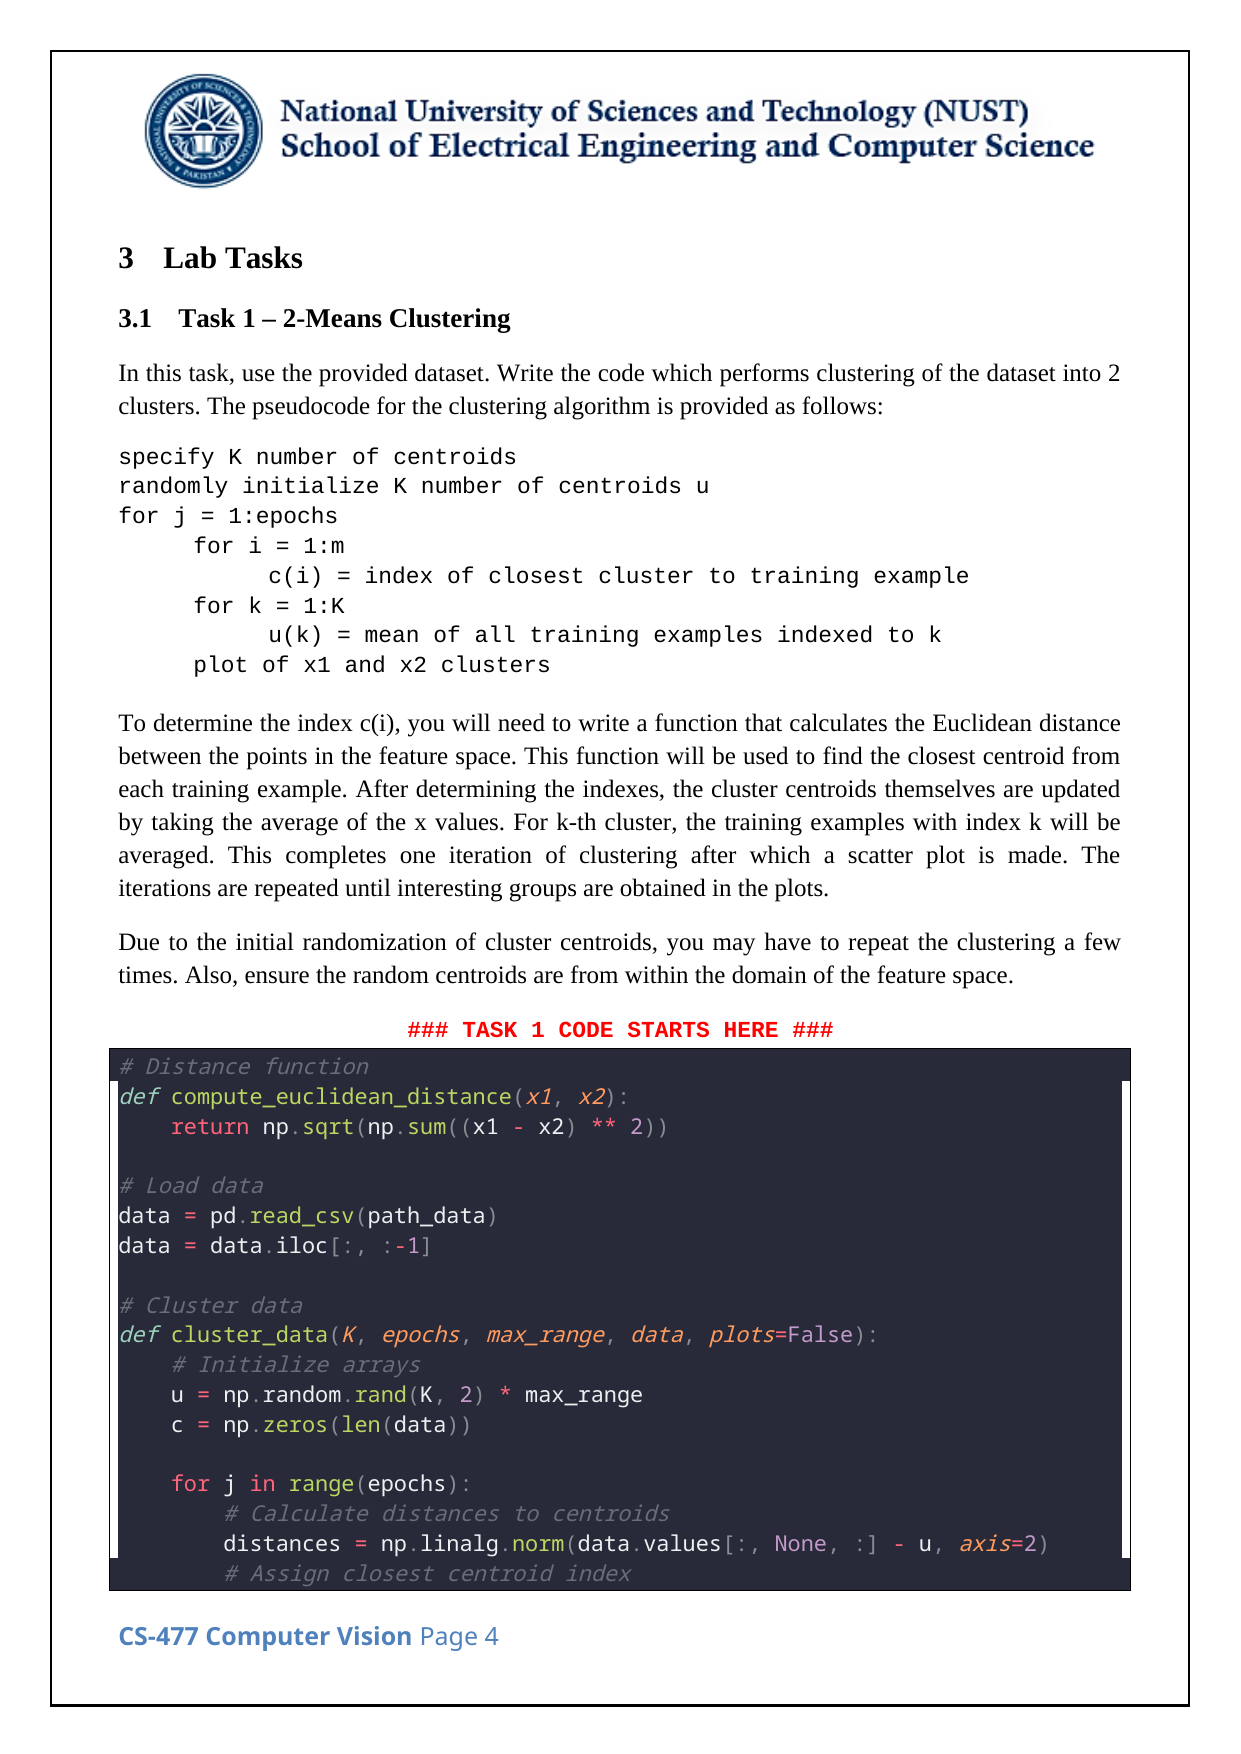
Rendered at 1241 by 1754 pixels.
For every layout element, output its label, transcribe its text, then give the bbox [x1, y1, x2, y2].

text # Calculate distances to centroids [118, 1498, 1122, 1528]
text specify K number of centroids [118, 445, 1122, 471]
picture [132, 68, 1108, 199]
text plot of x1 and x2 clusters [118, 654, 1122, 679]
text for k = 1:K [118, 594, 1122, 620]
text # Assign closest centroid index [110, 1555, 1130, 1590]
text # Initialize arrays [118, 1349, 1122, 1379]
text c = np.zeros(len(data)) [118, 1409, 1122, 1439]
text u(k) = mean of all training examples indexed to k [118, 624, 1122, 650]
text data = pd.read_csv(path_data) [118, 1200, 1122, 1230]
text def compute_euclidean_distance(x1, x2): [118, 1081, 1122, 1111]
text randomly initialize K number of centroids u [118, 475, 1122, 501]
text Due to the initial randomization of cluster centroids, you may have to repeat the clustering a few times. Also, ensure the random centroids are from within the domain of the feature space. [118, 927, 1122, 989]
text u = np.random.rand(K, 2) * max_range [118, 1379, 1122, 1409]
text for i = 1:m [118, 534, 1122, 560]
text return np.sqrt(np.sum((x1 - x2) ** 2)) [118, 1111, 1122, 1141]
text ### TASK 1 CODE STARTS HERE ### [118, 1018, 1122, 1044]
text To determine the index c(i), you will need to write a function that calculates the Euclidean distance between the points in the feature space. This function will be used to find the closest centroid from each training example. After determining the indexes, the cluster centroids themselves are updated by taking the average of the x values. For k-th cluster, the training examples with index k will be averaged. This completes one iteration of clustering after which a scatter plot is made. The iterations are repeated until interesting groups are obtained in the plots. [118, 708, 1122, 902]
text # Load data [118, 1171, 1122, 1200]
subtitle Task 1 – 2-Means Clustering [118, 302, 1122, 333]
text In this task, use the provided dataset. Write the code which performs clustering of the dataset into 2 clusters. The pseudocode for the clustering algorithm is provided as follows: [118, 358, 1122, 420]
text distances = np.linalg.norm(data.values[:, None, :] - u, axis=2) [118, 1528, 1122, 1555]
text for j in range(epochs): [118, 1468, 1122, 1498]
text for j = 1:epochs [118, 505, 1122, 531]
text c(i) = index of closest cluster to training example [193, 564, 1122, 590]
text data = data.iloc[:, :-1] [118, 1230, 1122, 1260]
text def cluster_data(K, epochs, max_range, data, plots=False): [118, 1319, 1122, 1349]
text # Cluster data [118, 1290, 1122, 1319]
text # Distance function [110, 1049, 1130, 1081]
subtitle Lab Tasks [118, 239, 1122, 276]
